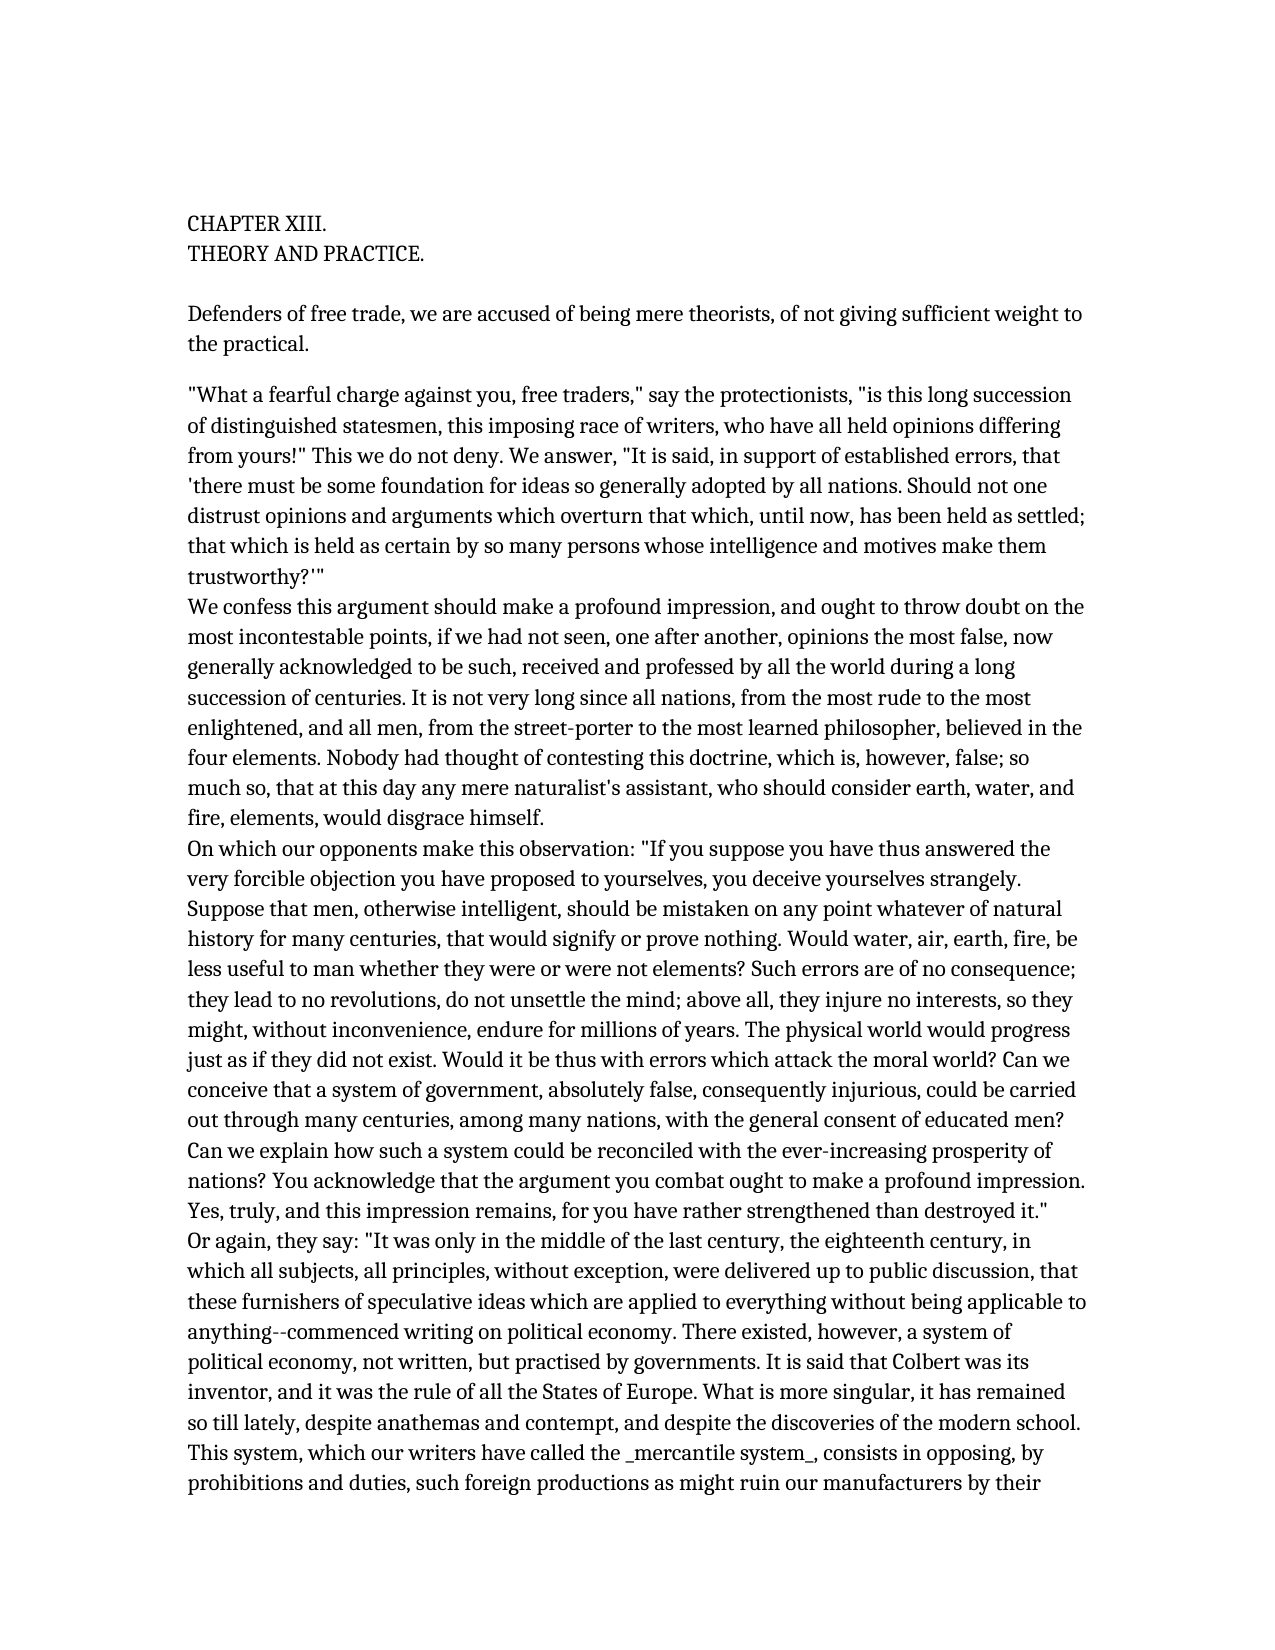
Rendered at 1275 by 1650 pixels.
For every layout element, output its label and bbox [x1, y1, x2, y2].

text [187, 382, 1087, 1496]
text [187, 150, 1087, 358]
